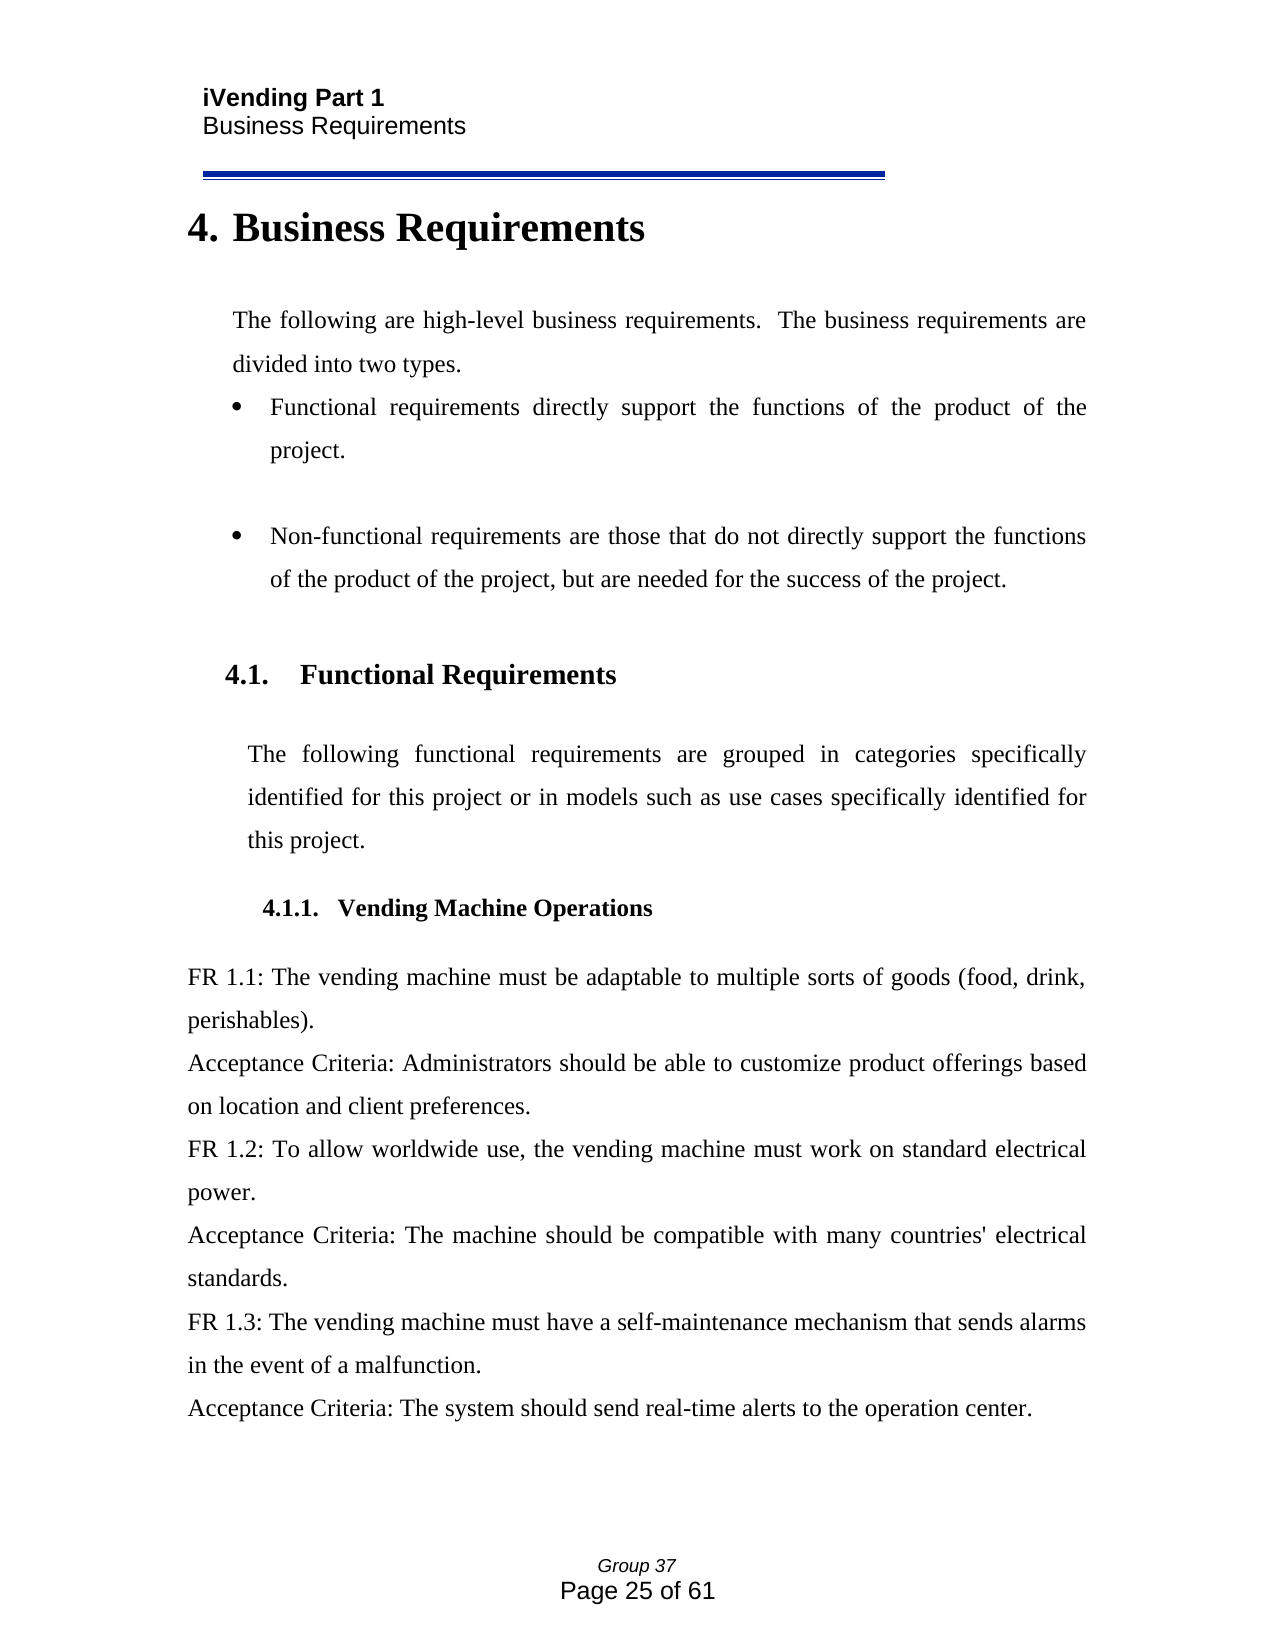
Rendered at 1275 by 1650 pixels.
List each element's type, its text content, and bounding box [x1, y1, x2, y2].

text The following functional requirements are grouped in categories specifically identified for this project or in models such as use cases specifically identified for this project. [247, 739, 1087, 854]
list Non-functional requirements are those that do not directly support the functions of the product of the project, but are needed for the success of the project. [232, 521, 1087, 593]
list Functional requirements directly support the functions of the product of the project. [232, 392, 1087, 464]
text FR 1.2: To allow worldwide use, the vending machine must work on standard electrical power. [187, 1134, 1087, 1206]
text FR 1.3: The vending machine must have a self-maintenance mechanism that sends alarms in the event of a malfunction. [187, 1307, 1087, 1378]
text Acceptance Criteria: The machine should be compatible with many countries' electrical standards. [187, 1220, 1087, 1292]
text The following are high-level business requirements. The business requirements are divided into two types. [232, 306, 1087, 377]
text FR 1.1: The vending machine must be adaptable to multiple sorts of goods (food, drink, perishables). [187, 962, 1087, 1033]
subtitle Vending Machine Operations [262, 893, 1087, 922]
text Acceptance Criteria: Administrators should be able to customize product offerings based on location and client preferences. [187, 1048, 1087, 1120]
text Acceptance Criteria: The system should send real-time alerts to the operation center. [187, 1393, 1087, 1422]
subtitle Business Requirements [187, 202, 1087, 250]
subtitle Functional Requirements [225, 657, 1087, 691]
